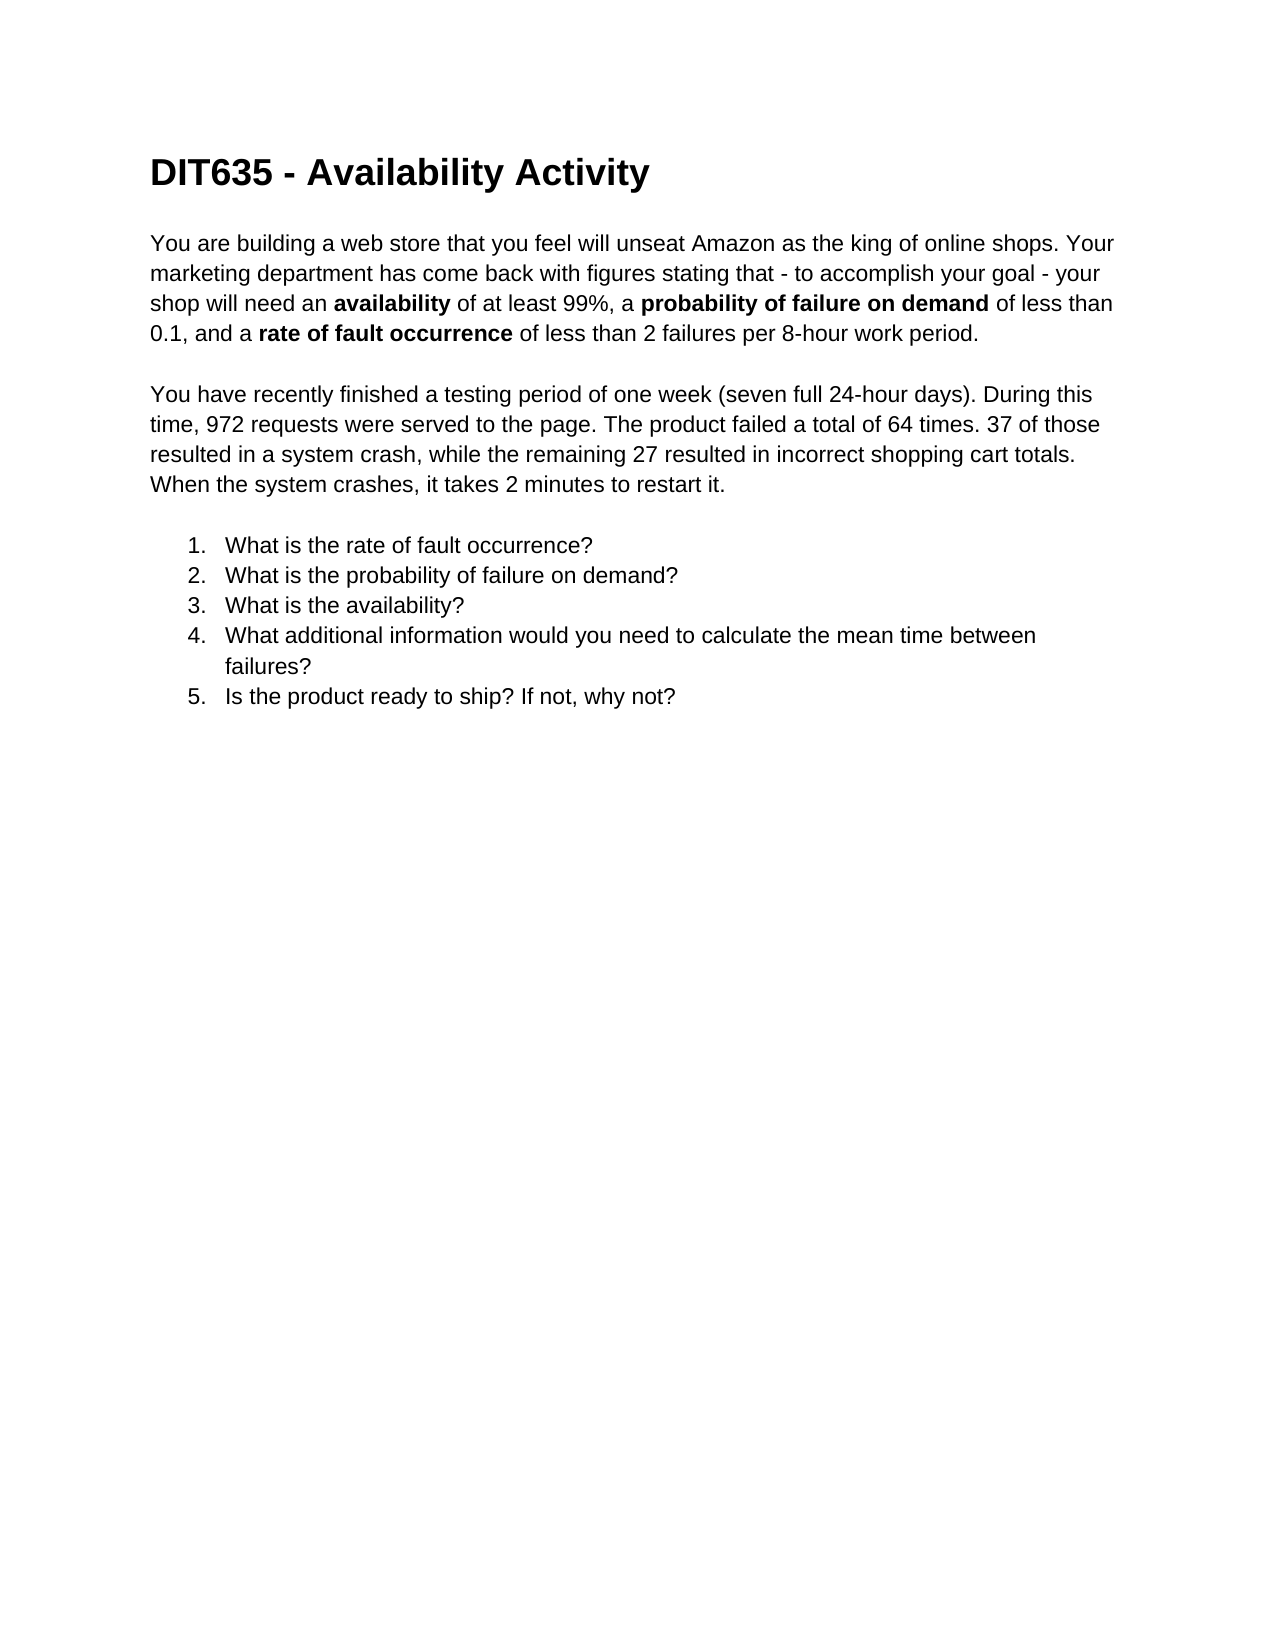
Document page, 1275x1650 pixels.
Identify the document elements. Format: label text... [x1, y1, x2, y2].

list What is the probability of failure on demand? [187, 562, 1125, 588]
list What is the rate of fault occurrence? [187, 532, 1125, 558]
list What additional information would you need to calculate the mean time between failures? [187, 622, 1125, 679]
text DIT635 - Availability Activity [150, 150, 1125, 193]
list Is the product ready to ship? If not, why not? [187, 683, 1125, 709]
text You are building a web store that you feel will unseat Amazon as the king of online shops. Your marketing department has come back with figures stating that - to accomplish your goal - your shop will need an availability of at least 99%, a probability of failure on demand of less than 0.1, and a rate of fault occurrence of less than 2 failures per 8-hour work period. [150, 230, 1125, 347]
text You have recently finished a testing period of one week (seven full 24-hour days). During this time, 972 requests were served to the page. The product failed a total of 64 times. 37 of those resulted in a system crash, while the remaining 27 resulted in incorrect shopping cart totals. When the system crashes, it takes 2 minutes to restart it. [150, 381, 1125, 498]
list What is the availability? [187, 592, 1125, 619]
